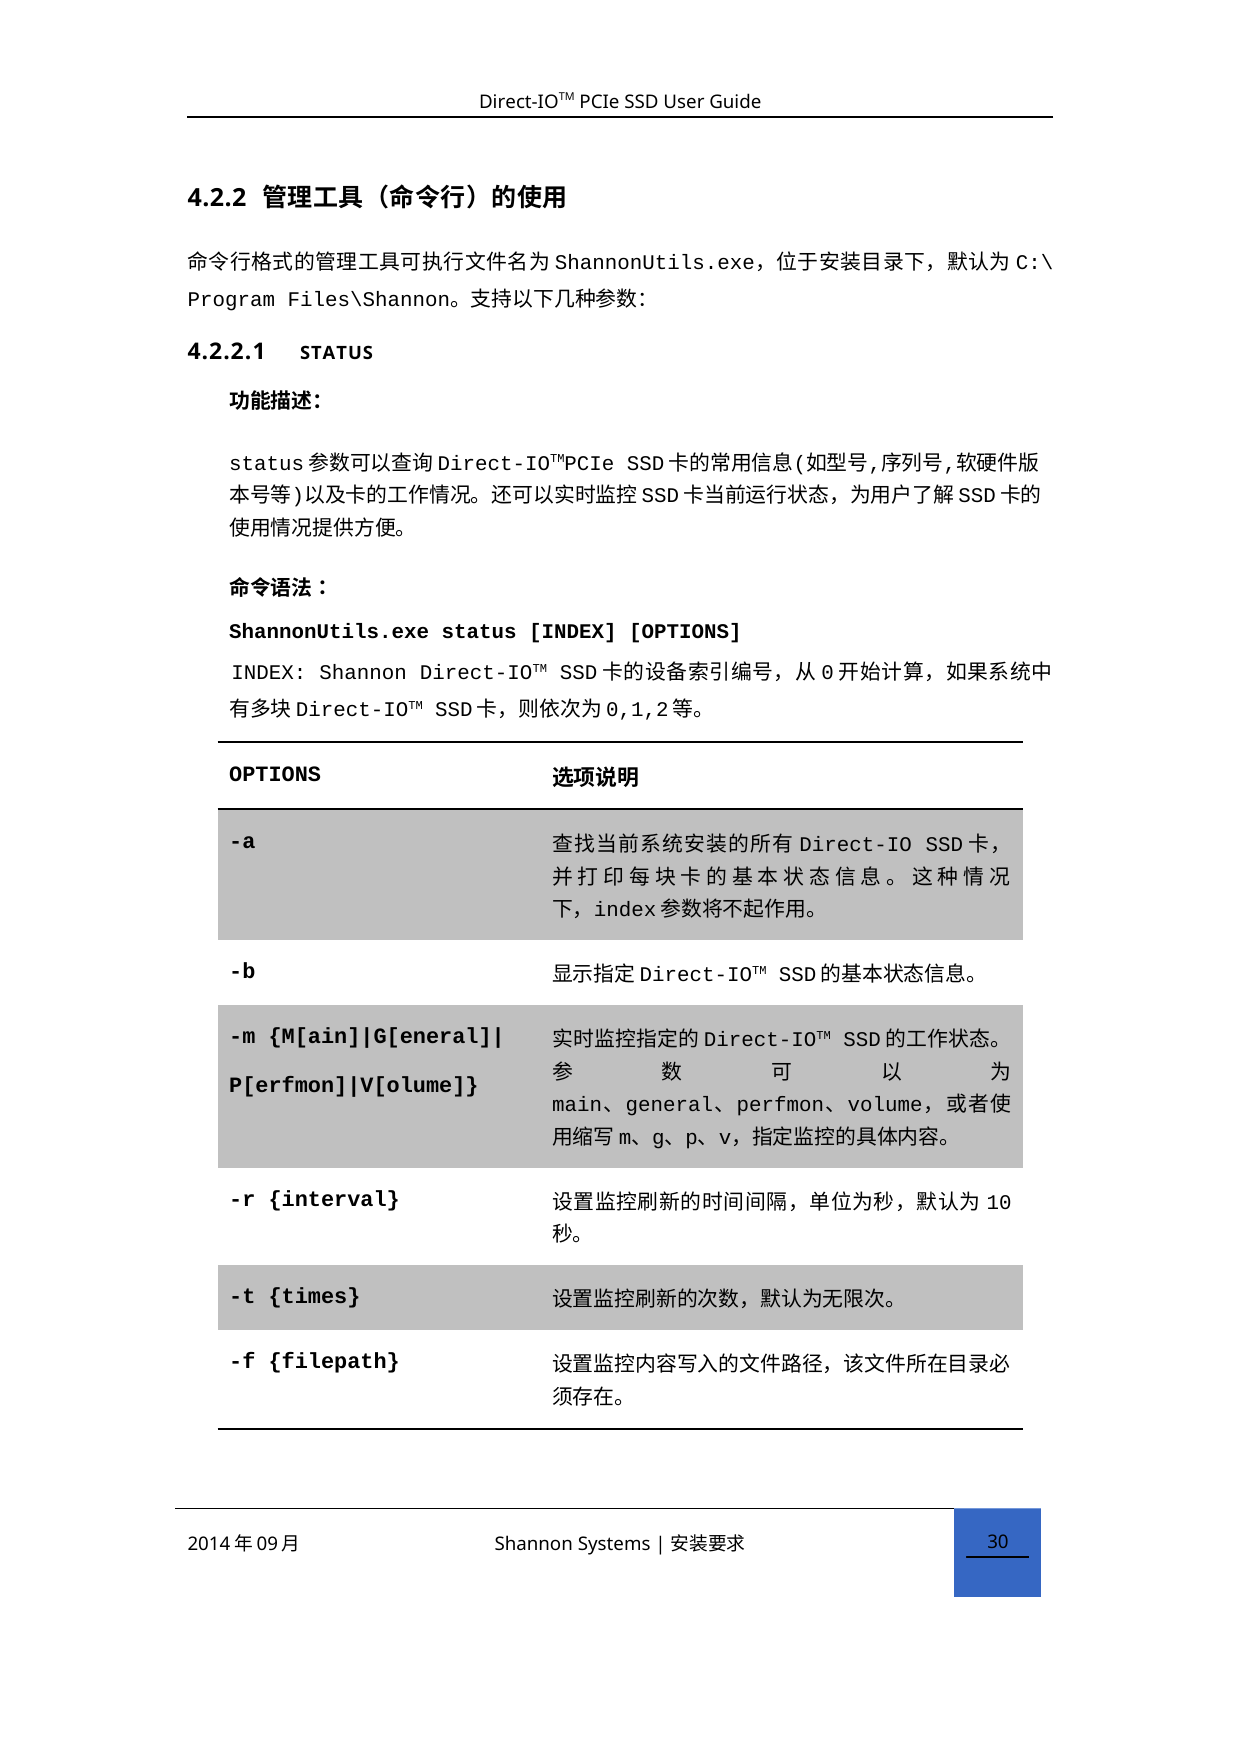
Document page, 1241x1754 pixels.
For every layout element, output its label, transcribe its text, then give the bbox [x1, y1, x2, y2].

text 功能描述： [229, 383, 1053, 416]
table_cell 显示指定Direct-IOTM SSD的基本状态信息。 [541, 940, 1023, 1005]
table_header OPTIONS [218, 743, 541, 808]
table_cell -r {interval} [218, 1168, 541, 1265]
table_cell -a [218, 810, 541, 940]
table_cell 实时监控指定的Direct-IOTM SSD的工作状态。参数可以为main、general、perfmon、volume，或者使用缩写m、g、p、v，指定监控的具体内容。 [541, 1005, 1023, 1168]
table_cell -f {filepath} [218, 1330, 541, 1428]
text 命令语法： [229, 571, 1053, 604]
subtitle 管理工具（命令行）的使用 [187, 163, 1053, 228]
table_cell -b [218, 940, 541, 1005]
text INDEX: Shannon Direct-IOTM SSD卡的设备索引编号，从0开始计算，如果系统中有多块Direct-IOTM SSD卡，则依次为0,1,2等。 [229, 654, 1053, 724]
table_cell -m {M[ain]|G[eneral]| P[erfmon]|V[olume]} [218, 1005, 541, 1168]
table_cell 设置监控内容写入的文件路径，该文件所在目录必须存在。 [541, 1330, 1023, 1428]
table_cell -t {times} [218, 1265, 541, 1330]
table_cell 设置监控刷新的时间间隔，单位为秒，默认为10秒。 [541, 1168, 1023, 1265]
text 命令行格式的管理工具可执行文件名为ShannonUtils.exe，位于安装目录下，默认为C:\Program Files\Shannon。支持以下几种参数： [187, 244, 1053, 314]
table_header 选项说明 [541, 743, 1023, 808]
subtitle status [187, 334, 1053, 367]
text status参数可以查询Direct-IOTMPCIe SSD卡的常用信息(如型号,序列号,软硬件版本号等)以及卡的工作情况。还可以实时监控SSD卡当前运行状态，为用户了解SSD卡的使用情况提供方便。 [229, 445, 1053, 542]
table_cell 设置监控刷新的次数，默认为无限次。 [541, 1265, 1023, 1330]
text ShannonUtils.exe status [INDEX] [OPTIONS] [229, 616, 1053, 649]
table_cell 查找当前系统安装的所有Direct-IO SSD卡，并打印每块卡的基本状态信息。这种情况下，index参数将不起作用。 [541, 810, 1023, 940]
